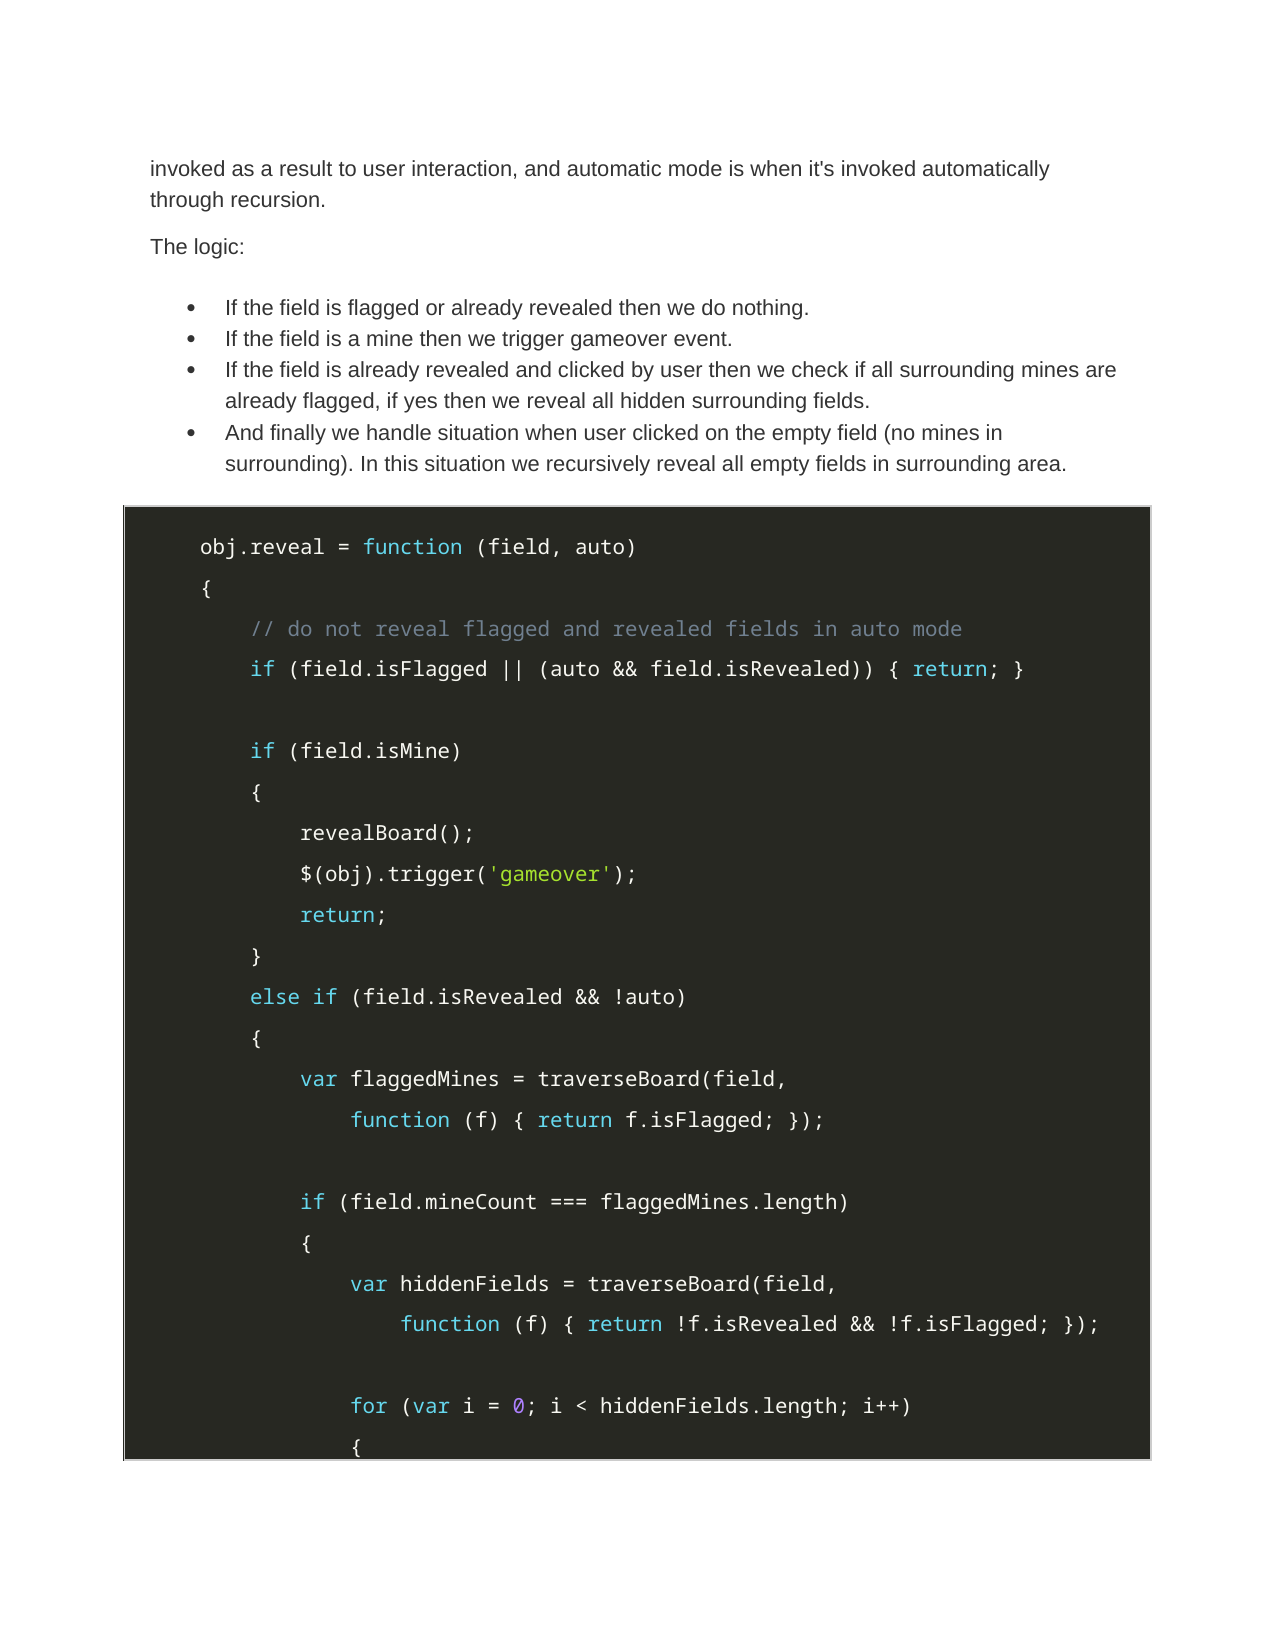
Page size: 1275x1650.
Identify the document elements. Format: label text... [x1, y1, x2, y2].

text function (f) { return !f.isRevealed && !f.isFlagged; }); [125, 1283, 1150, 1324]
text else if (field.isRevealed && !auto) [125, 956, 1150, 996]
text if (field.isMine) [125, 710, 1150, 751]
text $(obj).trigger('gameover'); [125, 833, 1150, 874]
list And finally we handle situation when user clicked on the empty field (no mines in surrounding). In this situation we recursively reveal all empty fields in surrounding area. [187, 413, 1125, 476]
text if (field.mineCount === flaggedMines.length) [125, 1160, 1150, 1201]
text { [125, 1201, 1150, 1242]
text { [125, 546, 1150, 587]
text revealBoard(); [125, 792, 1150, 833]
text // do not reveal flagged and revealed fields in auto mode [125, 587, 1150, 628]
list If the field is a mine then we trigger gameover event. [187, 320, 1125, 351]
text { [125, 996, 1150, 1037]
text var hiddenFields = traverseBoard(field, [125, 1242, 1150, 1283]
text } [125, 914, 1150, 956]
text for (var i = 0; i < hiddenFields.length; i++) [125, 1365, 1150, 1406]
text { [125, 1406, 1150, 1459]
list If the field is already revealed and clicked by user then we check if all surrounding mines are already flagged, if yes then we reveal all hidden surrounding fields. [187, 351, 1125, 413]
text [150, 150, 1125, 212]
text if (field.isFlagged || (auto && field.isRevealed)) { return; } [125, 628, 1150, 669]
text { [125, 751, 1150, 792]
text obj.reveal = function (field, auto) [125, 507, 1150, 546]
list If the field is flagged or already revealed then we do nothing. [187, 288, 1125, 320]
text The logic: [150, 228, 1125, 259]
text var flaggedMines = traverseBoard(field, [125, 1037, 1150, 1078]
text function (f) { return f.isFlagged; }); [125, 1078, 1150, 1119]
text return; [125, 874, 1150, 914]
